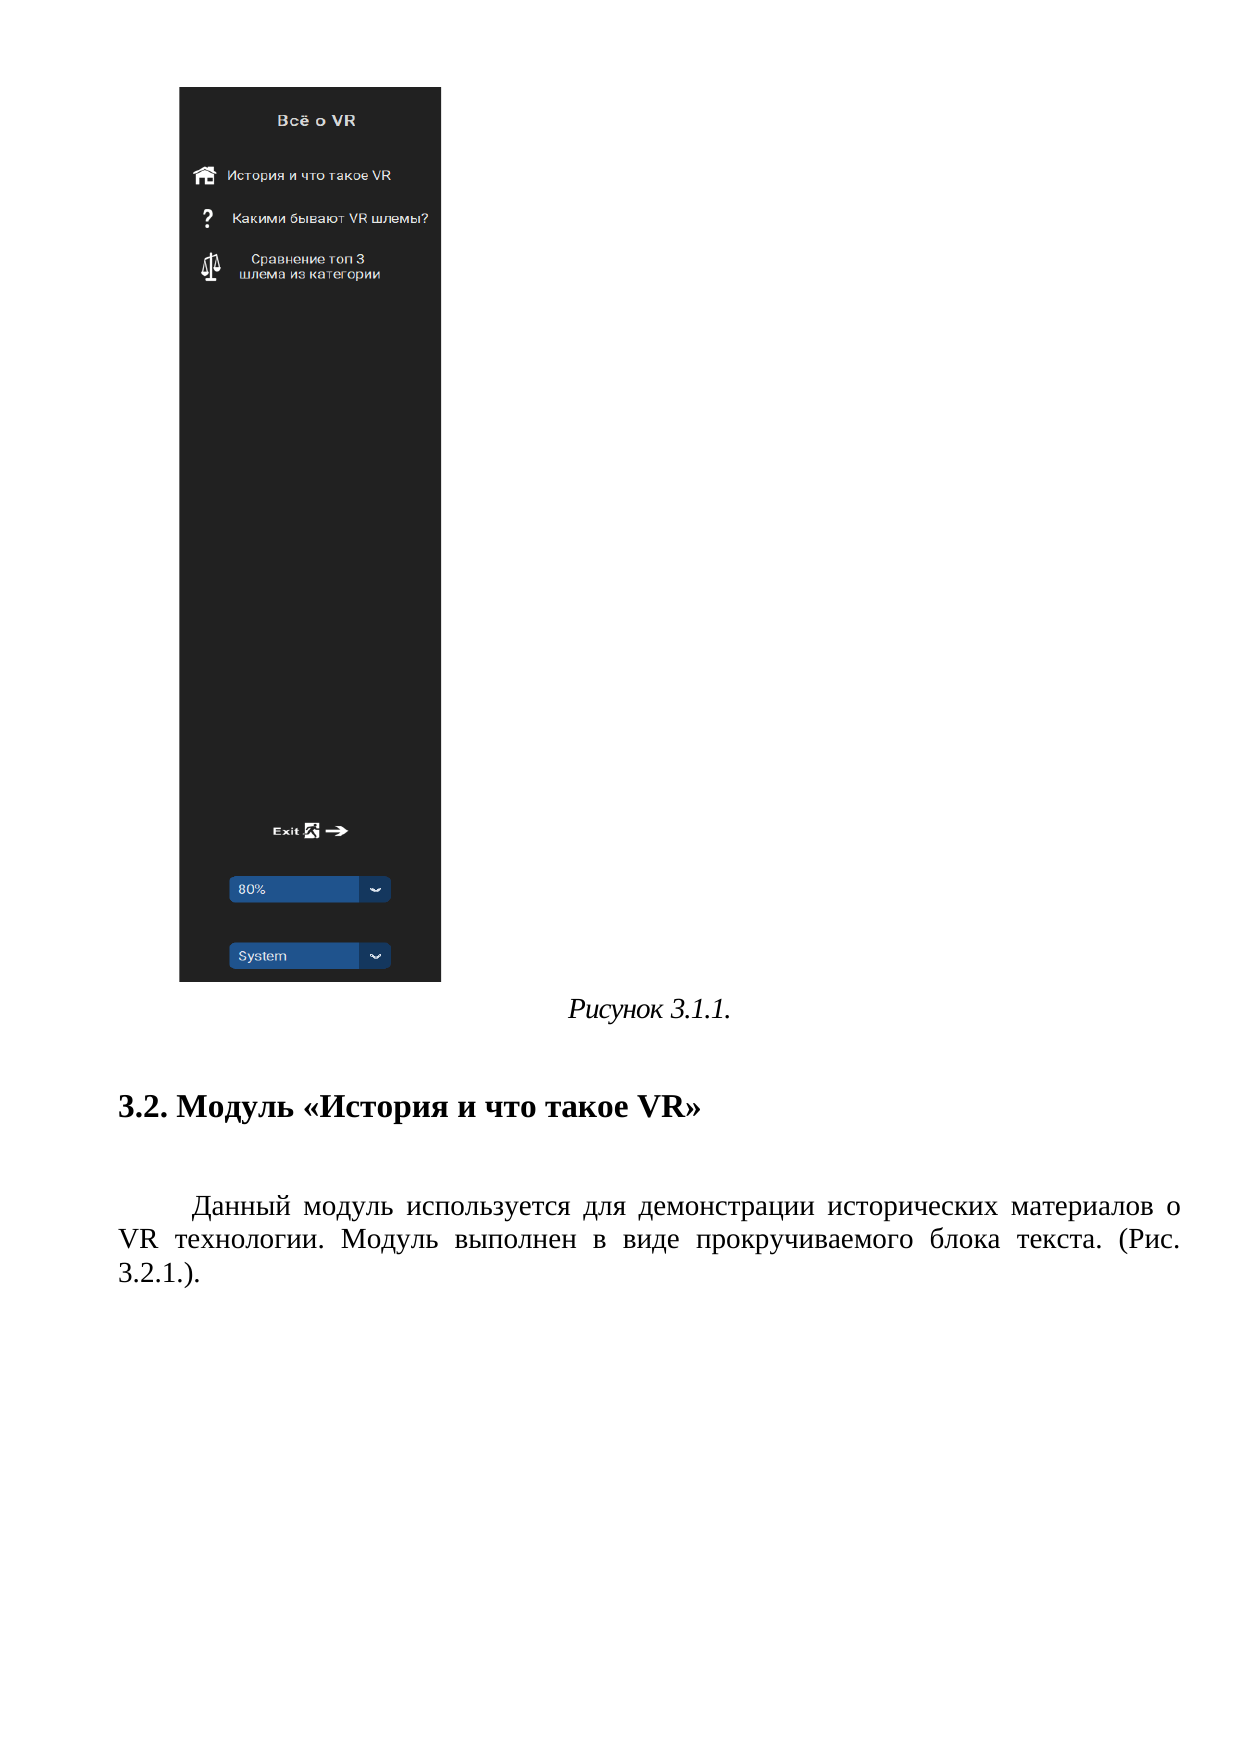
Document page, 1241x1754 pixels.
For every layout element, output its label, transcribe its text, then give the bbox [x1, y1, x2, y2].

text Рисунок 3.1.1. [373, 991, 927, 1024]
text Данный модуль используется для демонстрации исторических материалов о VR технологии. Модуль выполнен в виде прокручиваемого блока текста. (Рис. 3.2.1.). [118, 1188, 1181, 1288]
picture [179, 87, 442, 982]
subtitle Модуль «История и что такое VR» [118, 1087, 1192, 1125]
